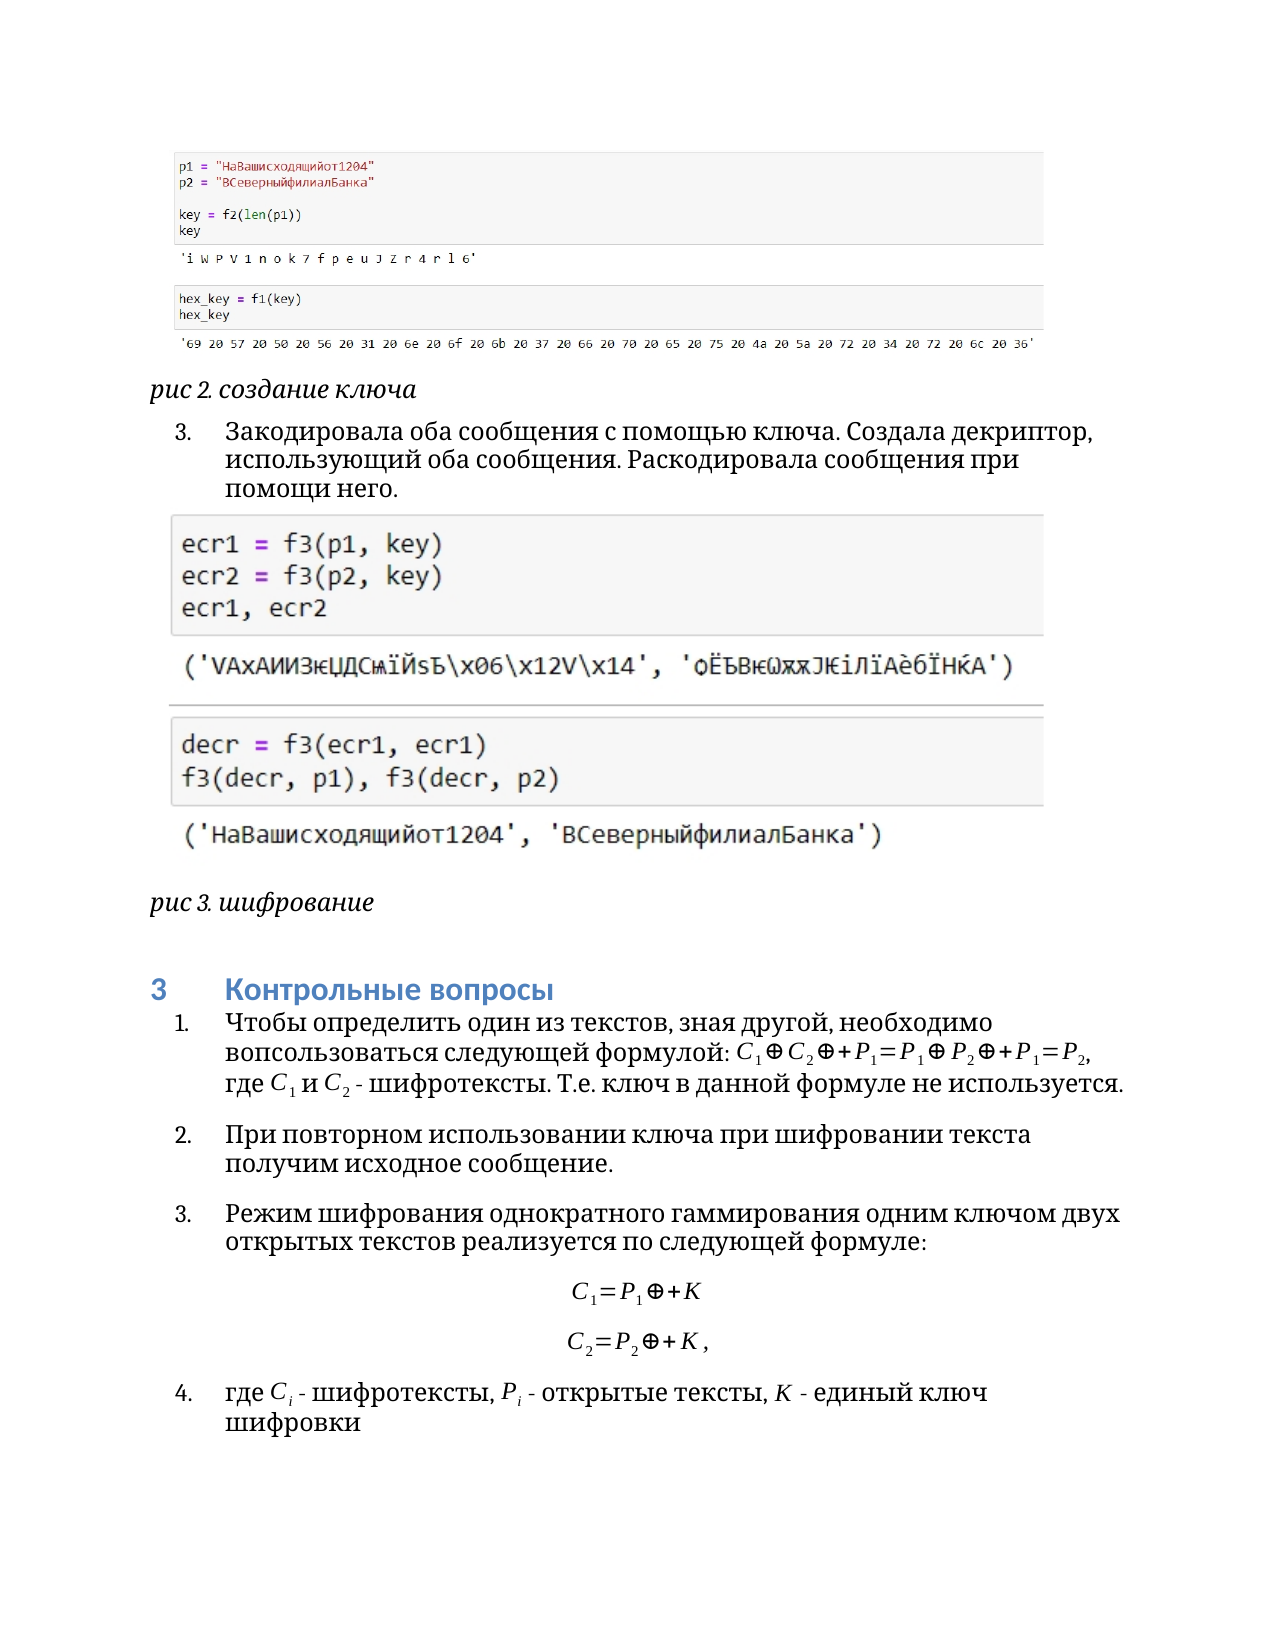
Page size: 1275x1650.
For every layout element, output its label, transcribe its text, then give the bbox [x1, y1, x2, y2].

list Закодировала оба сообщения с помощью ключа. Создала декриптор, использующий оба сообщения. Раскодировала сообщения при помощи него. [175, 418, 1125, 504]
list Чтобы определить один из текстов, зная другой, необходимо вопсользоваться следующей формулой: , где и - шифротексты. Т.е. ключ в данной формуле не используется. [175, 1009, 1125, 1100]
list Режим шифрования однократного гаммирования одним ключом двух открытых текстов реализуется по следующей формуле: [175, 1199, 1125, 1257]
text рис 3. шифрование [150, 889, 1125, 918]
list При повторном использовании ключа при шифровании текста получим исходное сообщение. [175, 1121, 1125, 1179]
picture [168, 507, 1044, 869]
text рис 2. создание ключа [150, 376, 1125, 405]
picture [168, 150, 1044, 356]
list где - шифротексты, - открытые тексты, - единый ключ шифровки [175, 1378, 1125, 1438]
subtitle 3 Контрольные вопросы [150, 968, 1125, 1009]
